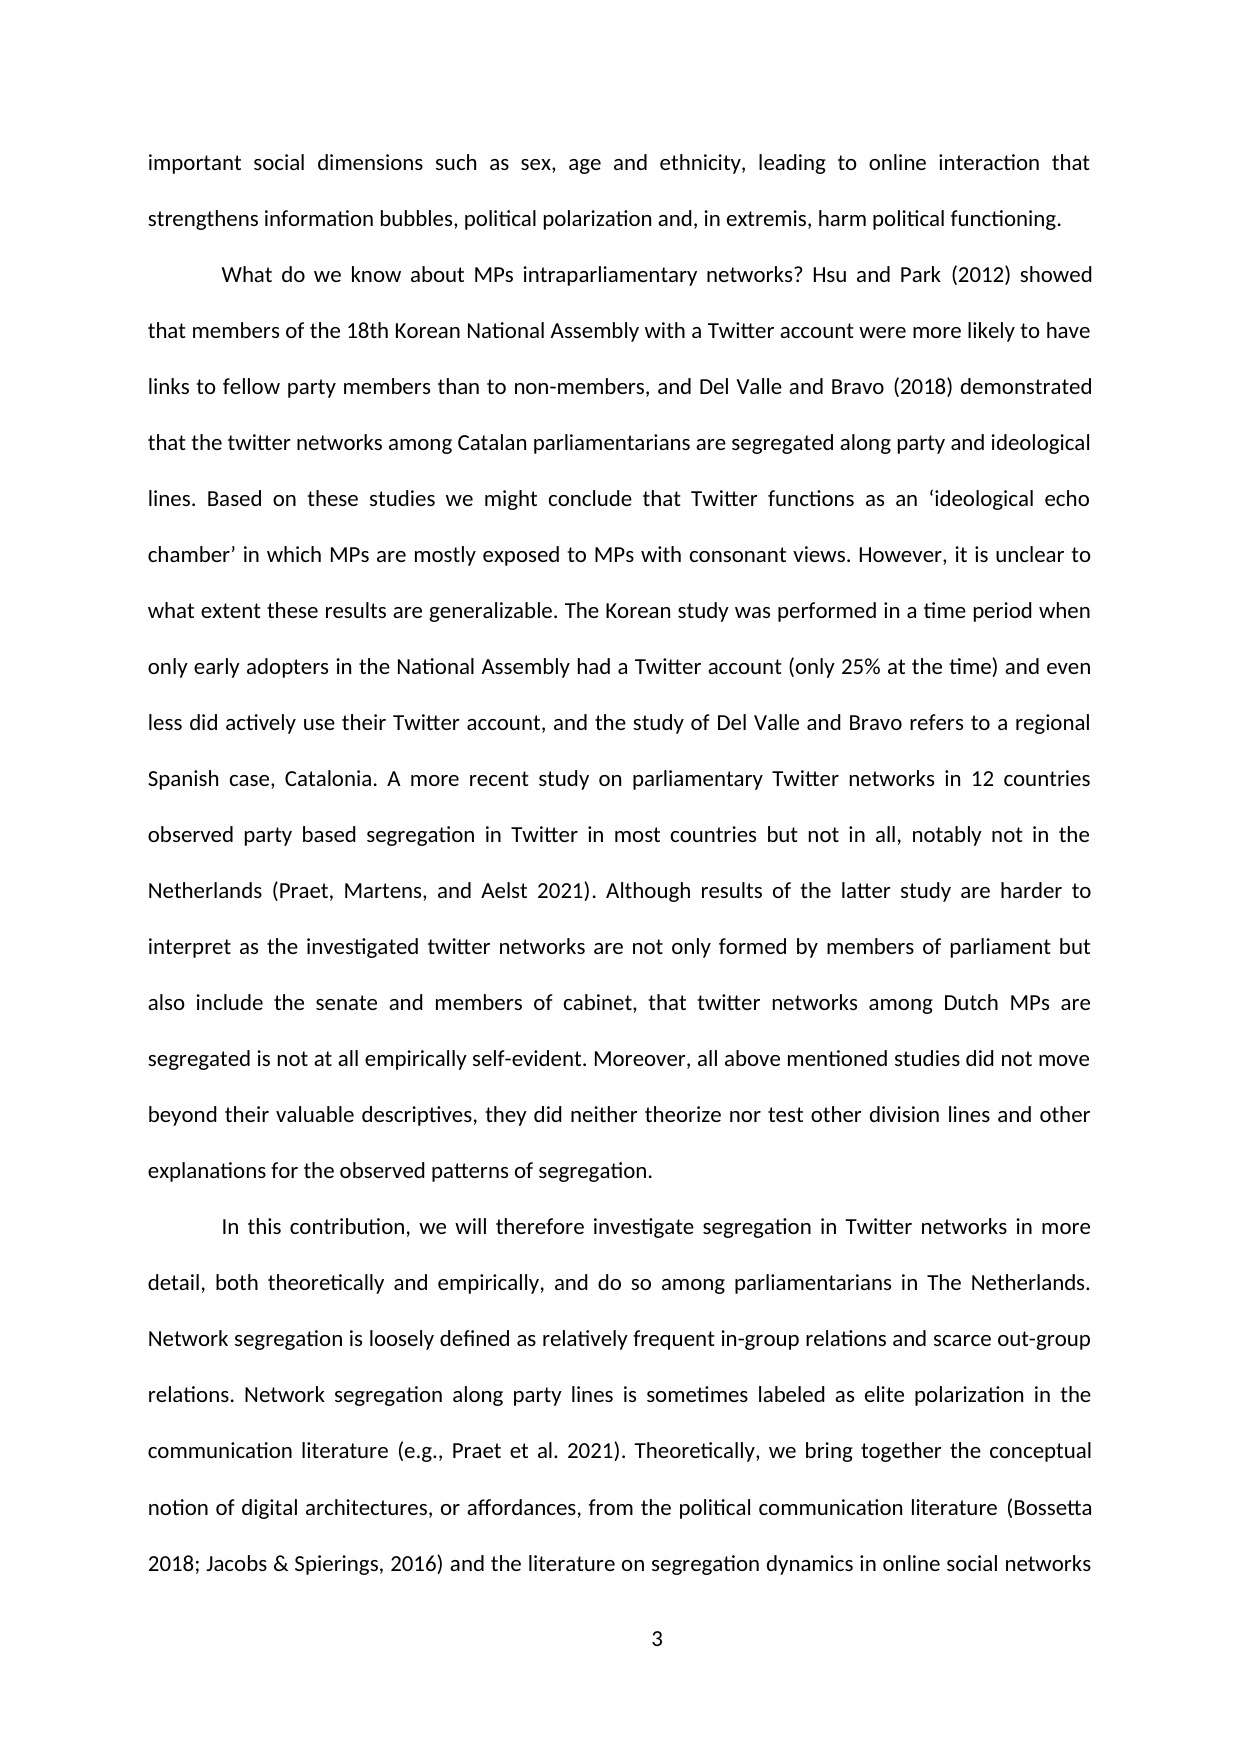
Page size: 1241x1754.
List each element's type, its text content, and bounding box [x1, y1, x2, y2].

text What do we know about MPs intraparliamentary networks? Hsu and Park (2012) showed that members of the 18th Korean National Assembly with a Twitter account were more likely to have links to fellow party members than to non-members, and Del Valle and Bravo (2018) demonstrated that the twitter networks among Catalan parliamentarians are segregated along party and ideological lines. Based on these studies we might conclude that Twitter functions as an ‘ideological echo chamber’ in which MPs are mostly exposed to MPs with consonant views. However, it is unclear to what extent these results are generalizable. The Korean study was performed in a time period when only early adopters in the National Assembly had a Twitter account (only 25% at the time) and even less did actively use their Twitter account, and the study of Del Valle and Bravo refers to a regional Spanish case, Catalonia. A more recent study on parliamentary Twitter networks in 12 countries observed party based segregation in Twitter in most countries but not in all, notably not in the Netherlands (Praet, Martens, and Aelst 2021). Although results of the latter study are harder to interpret as the investigated twitter networks are not only formed by members of parliament but also include the senate and members of cabinet, that twitter networks among Dutch MPs are segregated is not at all empirically self-evident. Moreover, all above mentioned studies did not move beyond their valuable descriptives, they did neither theorize nor test other division lines and other explanations for the observed patterns of segregation. [148, 260, 1093, 1184]
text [148, 148, 1093, 232]
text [148, 1212, 1093, 1577]
